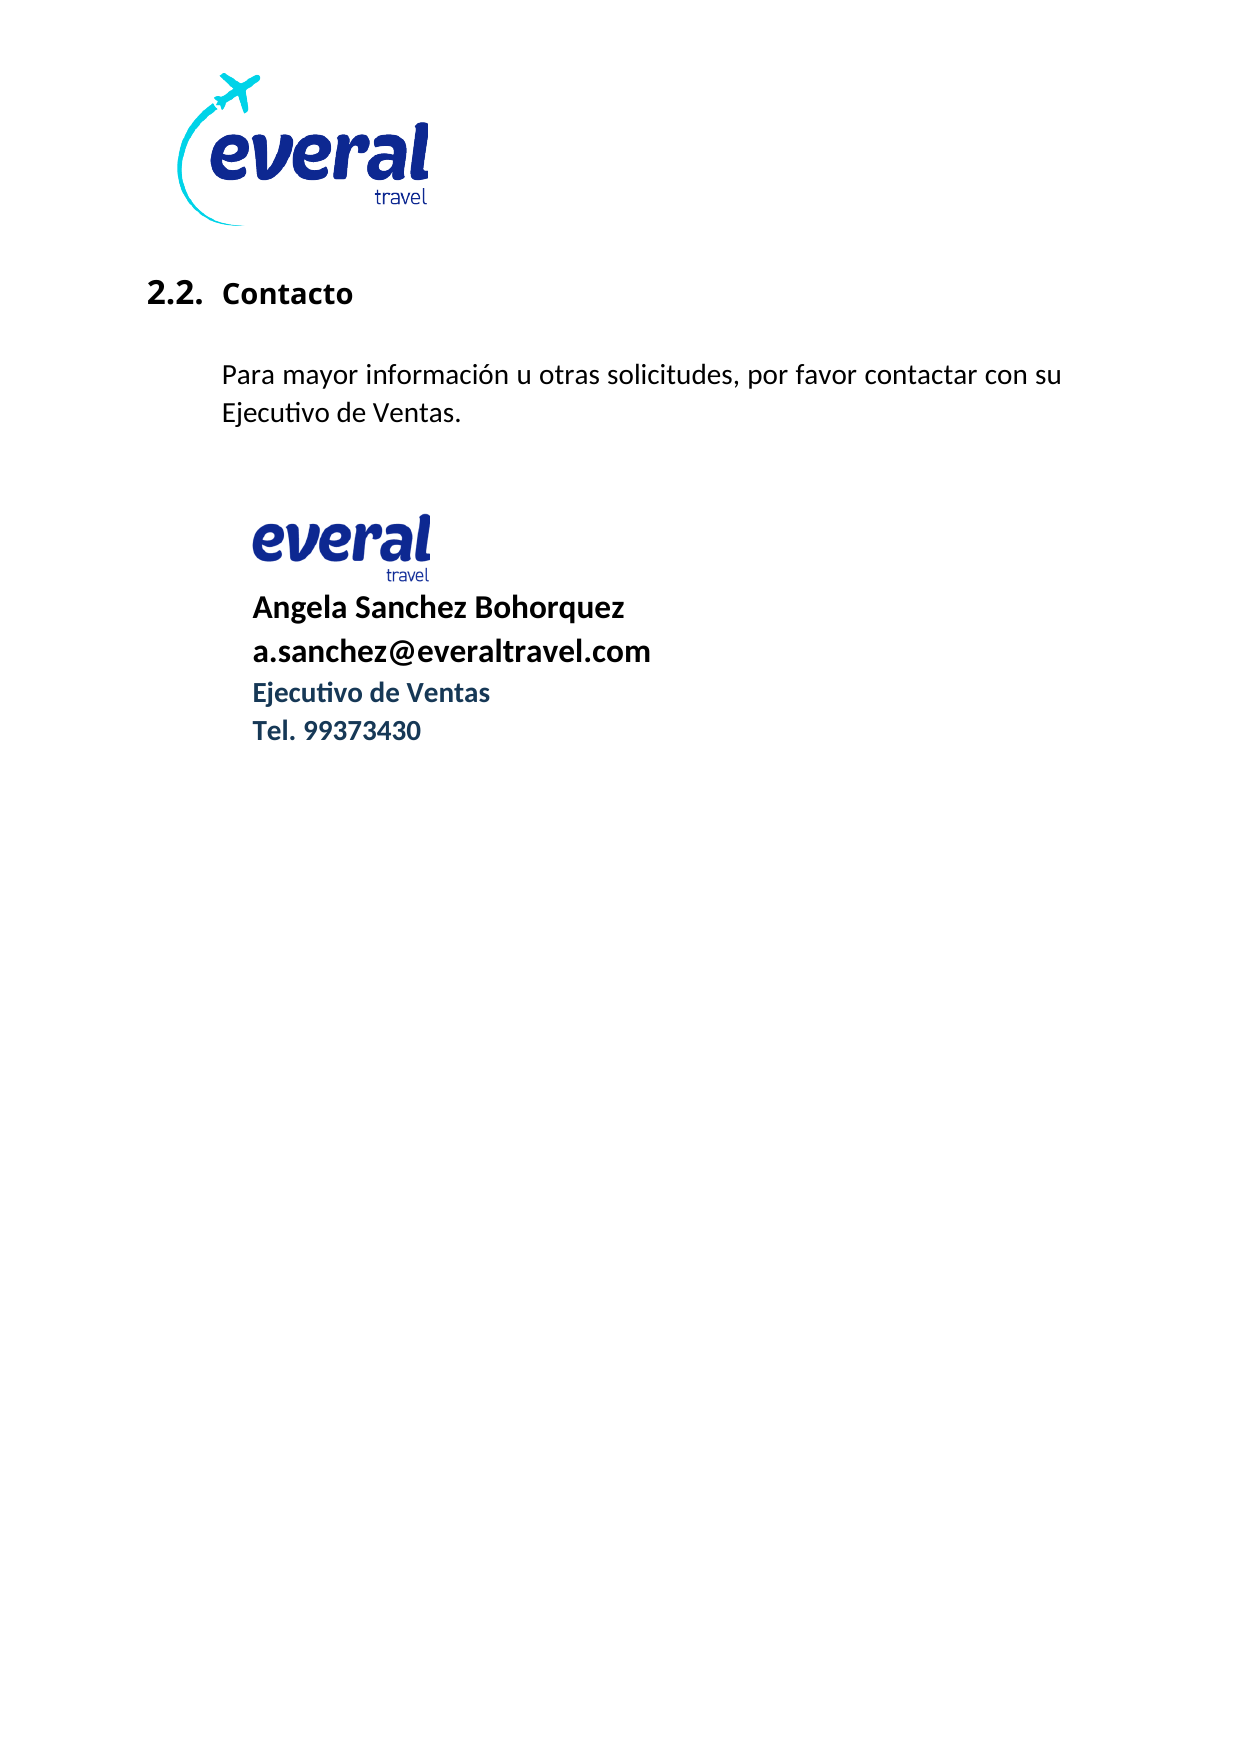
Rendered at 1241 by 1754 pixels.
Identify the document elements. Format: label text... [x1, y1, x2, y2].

list Ejecutivo de Ventas [252, 674, 1063, 710]
picture [252, 509, 430, 584]
list Angela Sanchez Bohorquez [252, 586, 1063, 627]
picture [177, 73, 428, 226]
list Contacto [147, 268, 1063, 314]
list a.sanchez@everaltravel.com [252, 630, 1063, 671]
list Para mayor información u otras solicitudes, por favor contactar con su Ejecutivo de Ventas. [222, 356, 1063, 430]
list Tel. 99373430 [252, 712, 1063, 748]
